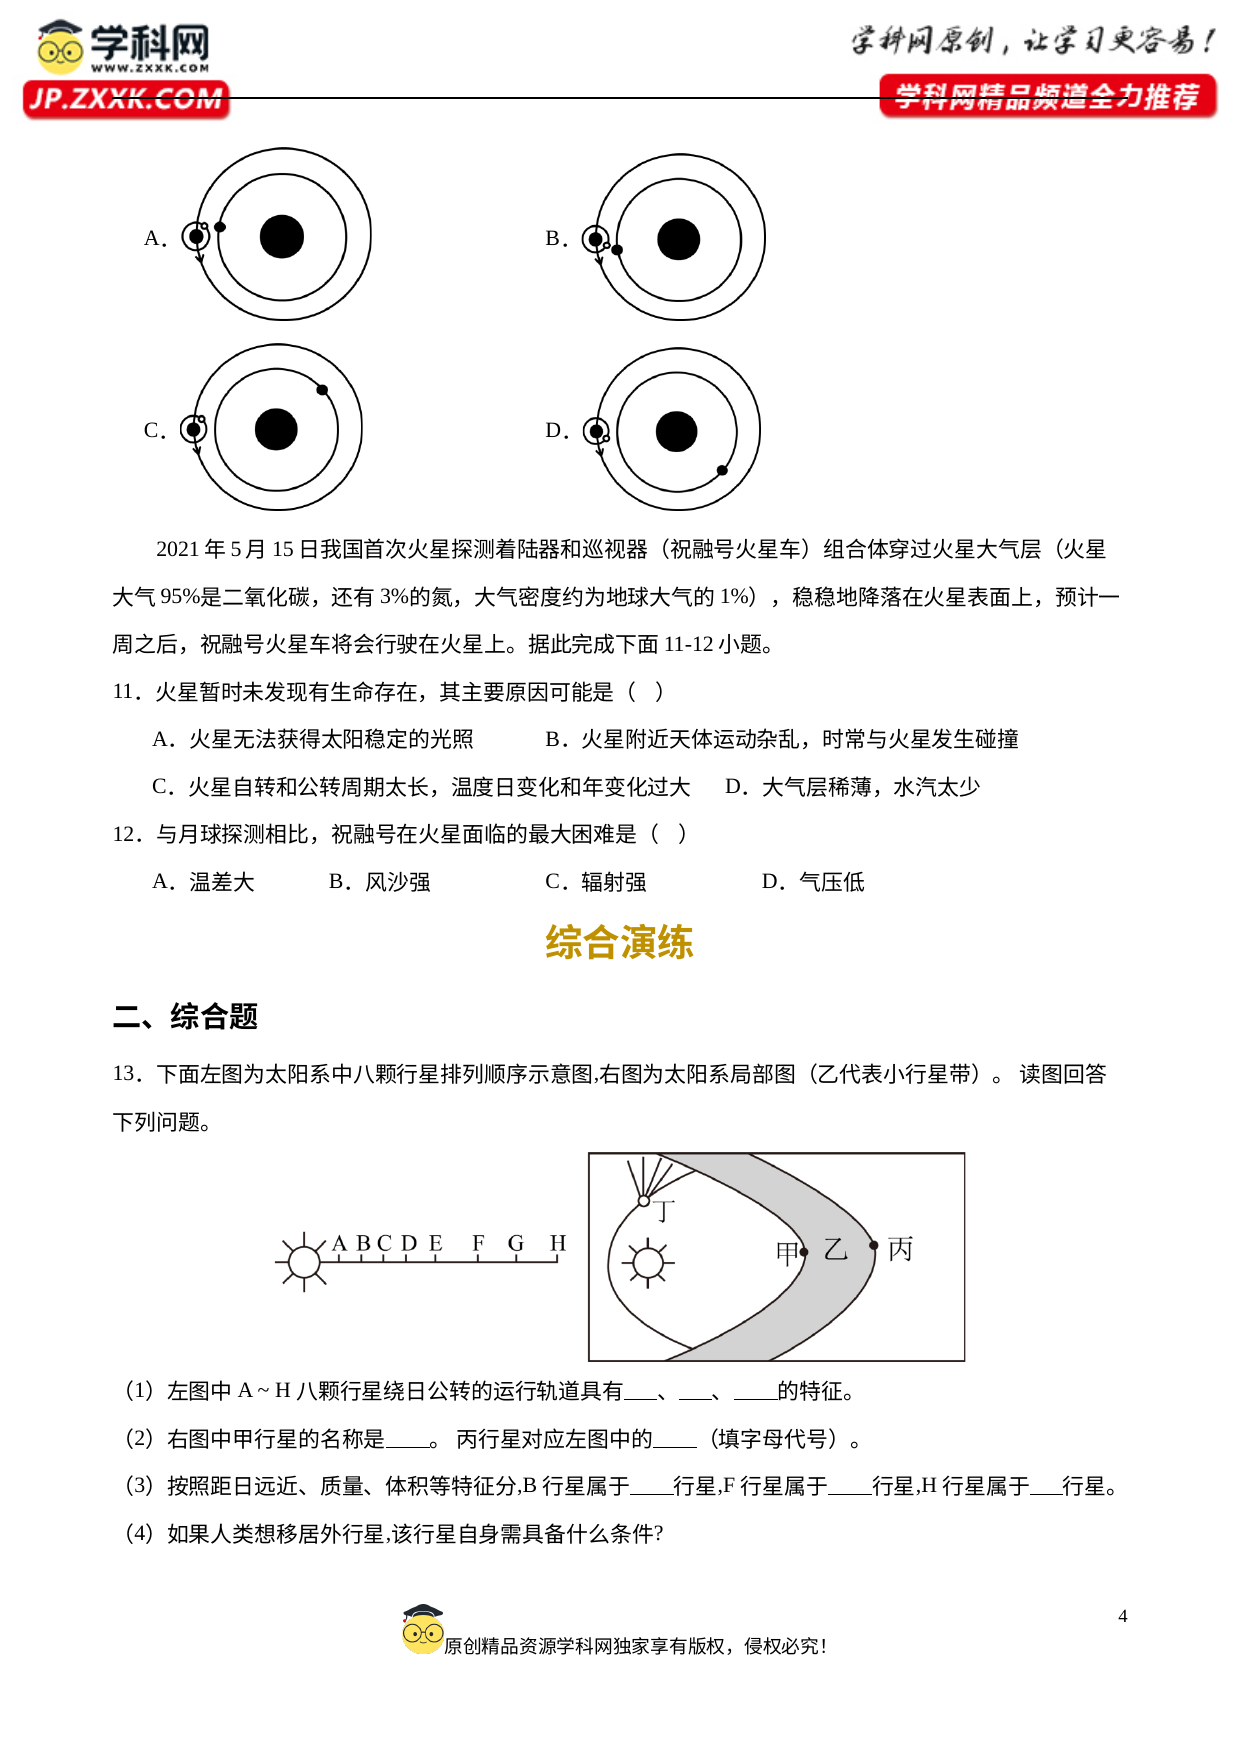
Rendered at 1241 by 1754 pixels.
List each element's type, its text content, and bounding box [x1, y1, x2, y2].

picture [581, 153, 766, 321]
text A．火星无法获得太阳稳定的光照 B．火星附近天体运动杂乱，时常与火星发生碰撞 [152, 722, 1128, 754]
text C．火星自转和公转周期太长，温度日变化和年变化过大 D．大气层稀薄，水汽太少 [152, 770, 1128, 802]
text 11．火星暂时未发现有生命存在，其主要原因可能是（ ） [112, 675, 1128, 707]
picture [0, 0, 1236, 140]
text 13．下面左图为太阳系中八颗行星排列顺序示意图,右图为太阳系局部图（乙代表小行星带）。 读图回答下列问题。 [112, 1057, 1128, 1136]
picture [402, 1604, 444, 1654]
picture [181, 147, 372, 321]
text 2021年5月15日我国首次火星探测着陆器和巡视器（祝融号火星车）组合体穿过火星大气层（火星大气95%是二氧化碳，还有3%的氮，大气密度约为地球大气的1%），稳稳地降落在火星表面上，预计一周之后，祝融号火星车将会行驶在火星上。据此完成下面11-12小题。 [112, 532, 1128, 659]
picture [582, 347, 761, 511]
picture [274, 1152, 966, 1362]
text （1）左图中 A ~ H 八颗行星绕日公转的运行轨道具有 、 、 的特征。 [112, 1374, 1128, 1406]
text （3）按照距日远近、质量、体积等特征分,B 行星属于 行星,F 行星属于 行星,H 行星属于 行星。 [112, 1469, 1128, 1501]
text 12．与月球探测相比，祝融号在火星面临的最大困难是（ ） [112, 817, 1128, 849]
text A．温差大 B．风沙强 C．辐射强 D．气压低 [152, 865, 1128, 897]
text 综合演练 [112, 912, 1128, 967]
text 二、综合题 [112, 994, 1128, 1036]
picture [180, 343, 363, 511]
text （2）右图中甲行星的名称是 。 丙行星对应左图中的 （填字母代号）。 [112, 1422, 1128, 1453]
text （4）如果人类想移居外行星,该行星自身需具备什么条件? [112, 1517, 1128, 1548]
